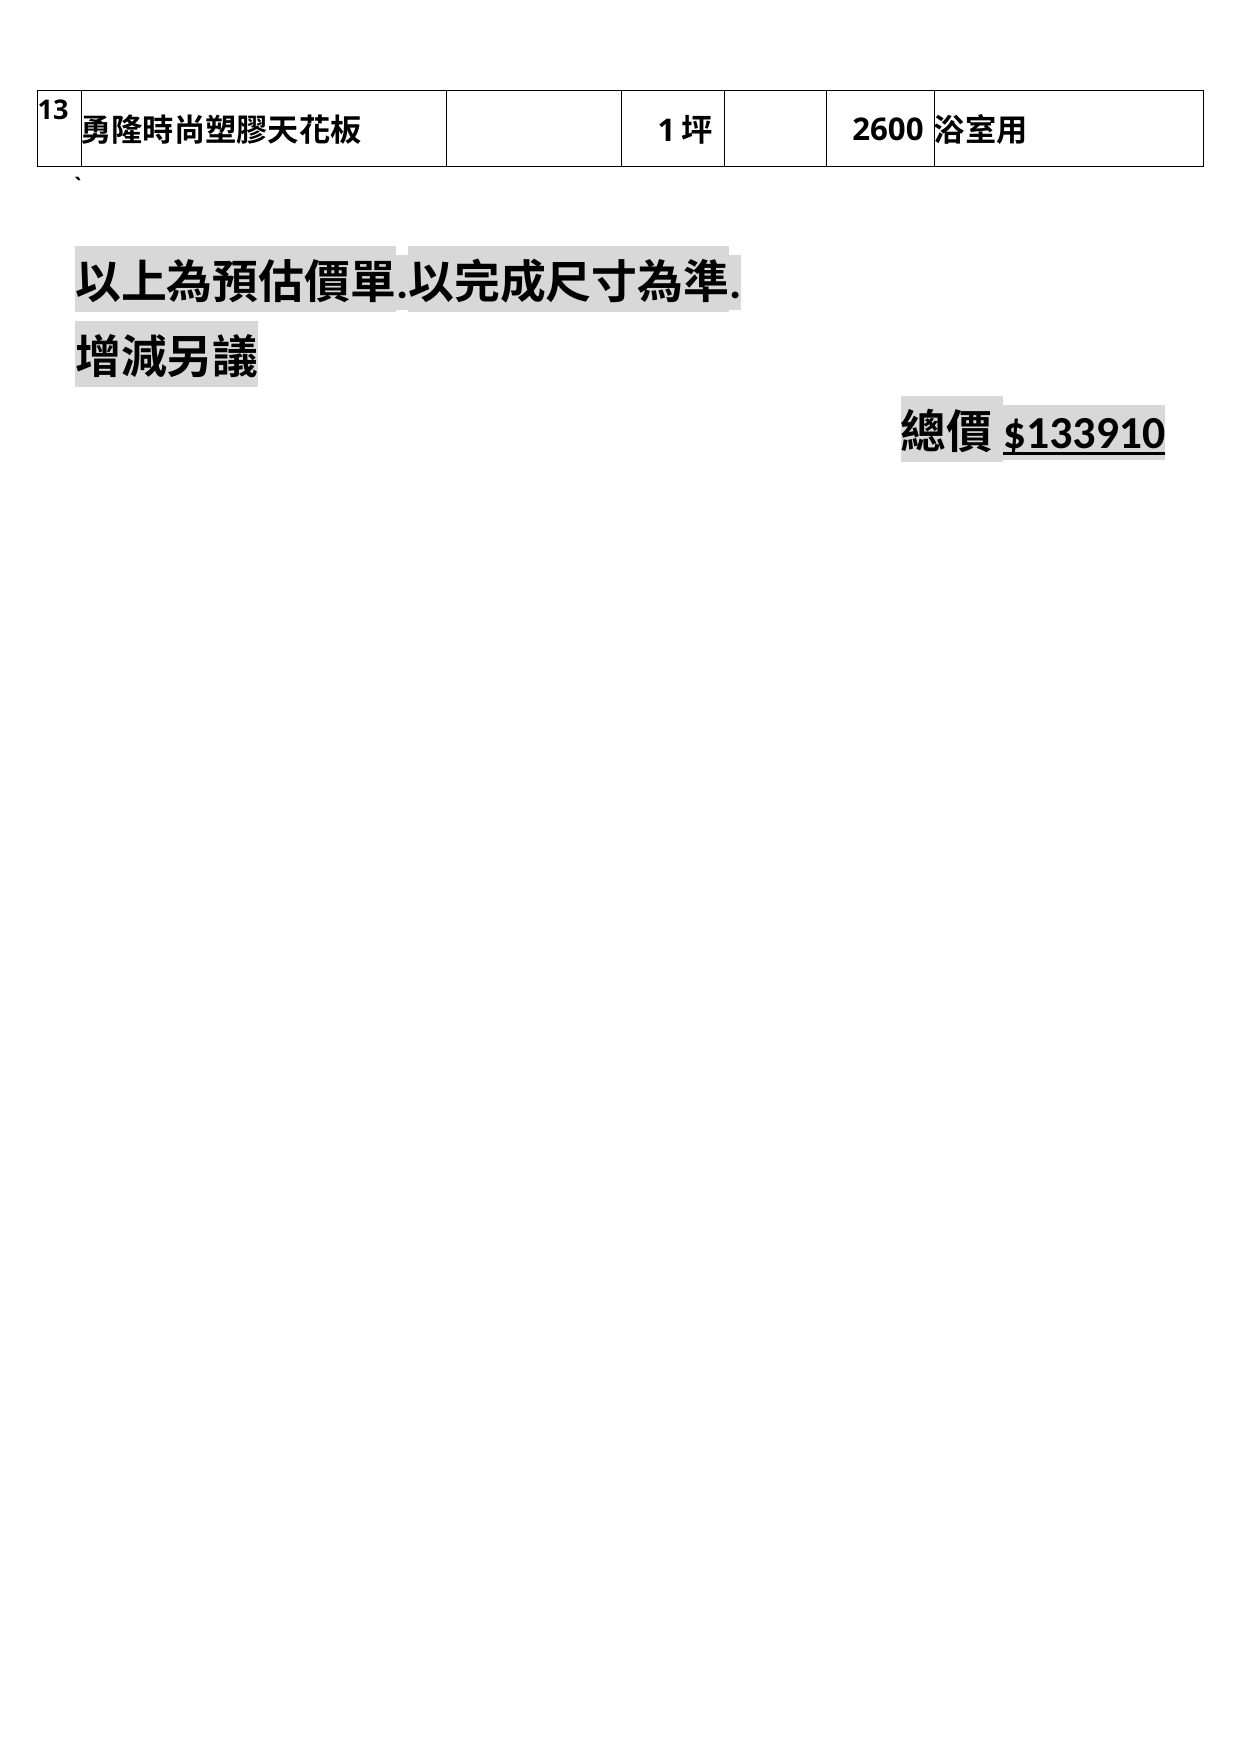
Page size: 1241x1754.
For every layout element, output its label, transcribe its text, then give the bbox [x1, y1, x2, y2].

table_cell 1坪 [622, 91, 724, 166]
table_cell [447, 91, 621, 166]
text 總價 $133910 [75, 392, 1165, 467]
table_cell 2600 [827, 91, 934, 166]
text 增減另議 [75, 317, 982, 392]
text ˋ [75, 167, 1165, 204]
text 以上為預估價單.以完成尺寸為準. [75, 242, 982, 317]
table_cell 13 [38, 91, 81, 166]
table_cell 勇隆時尚塑膠天花板 [82, 91, 446, 166]
table_cell 浴室用 [935, 91, 1203, 166]
table_cell [725, 91, 826, 166]
